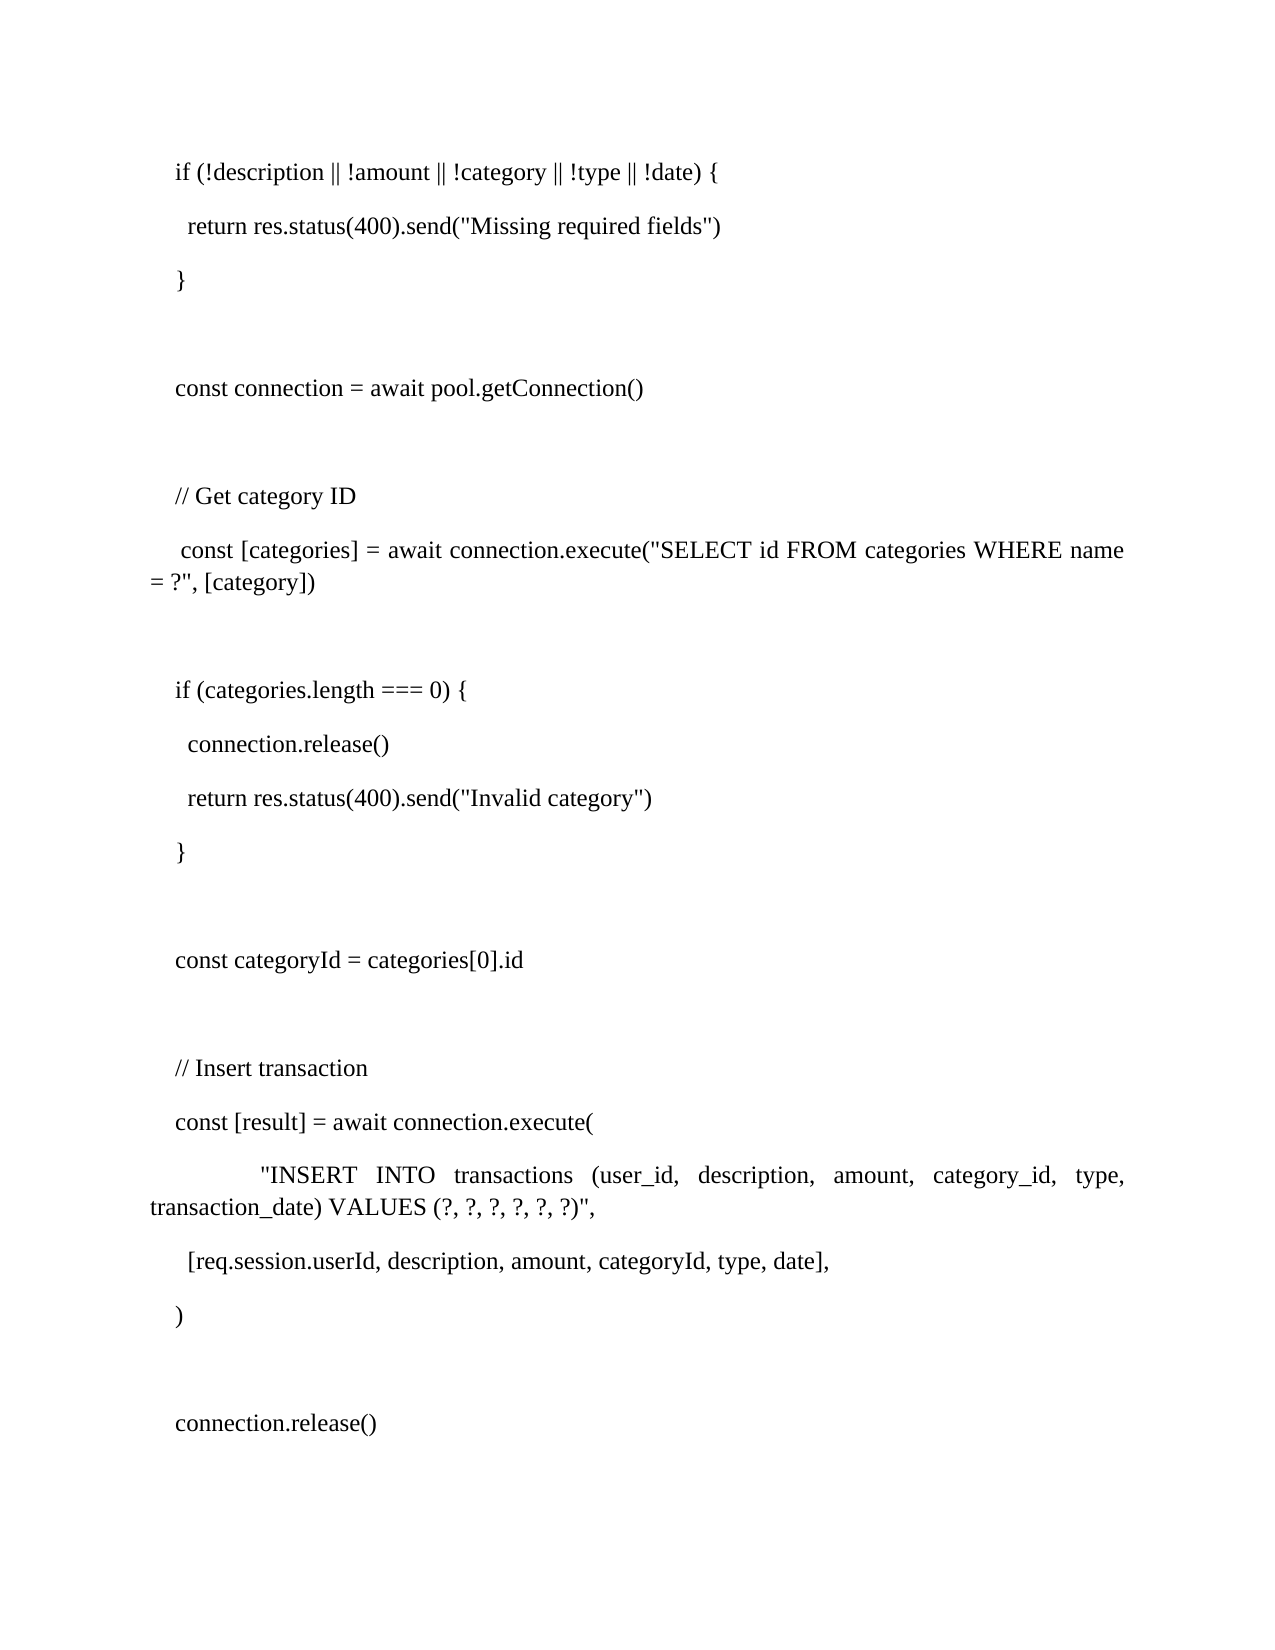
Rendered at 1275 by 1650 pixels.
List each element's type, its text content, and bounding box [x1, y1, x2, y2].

text } [150, 837, 1126, 866]
text return res.status(400).send("Invalid category") [150, 783, 1126, 812]
text if (categories.length === 0) { [150, 675, 1126, 704]
text "INSERT INTO transactions (user_id, description, amount, category_id, type, transaction_date) VALUES (?, ?, ?, ?, ?, ?)", [150, 1161, 1126, 1221]
text connection.release() [150, 729, 1126, 758]
text if (!description || !amount || !category || !type || !date) { [150, 157, 1126, 186]
text const categoryId = categories[0].id [150, 945, 1126, 973]
text const [result] = await connection.execute( [150, 1107, 1126, 1135]
text const connection = await pool.getConnection() [150, 373, 1126, 402]
text ) [150, 1300, 1126, 1329]
text // Insert transaction [150, 1053, 1126, 1081]
text // Get category ID [150, 481, 1126, 510]
text [req.session.userId, description, amount, categoryId, type, date], [150, 1246, 1126, 1275]
text connection.release() [150, 1408, 1126, 1437]
text return res.status(400).send("Missing required fields") [150, 211, 1126, 240]
text } [150, 265, 1126, 294]
text const [categories] = await connection.execute("SELECT id FROM categories WHERE name = ?", [category]) [150, 535, 1126, 596]
